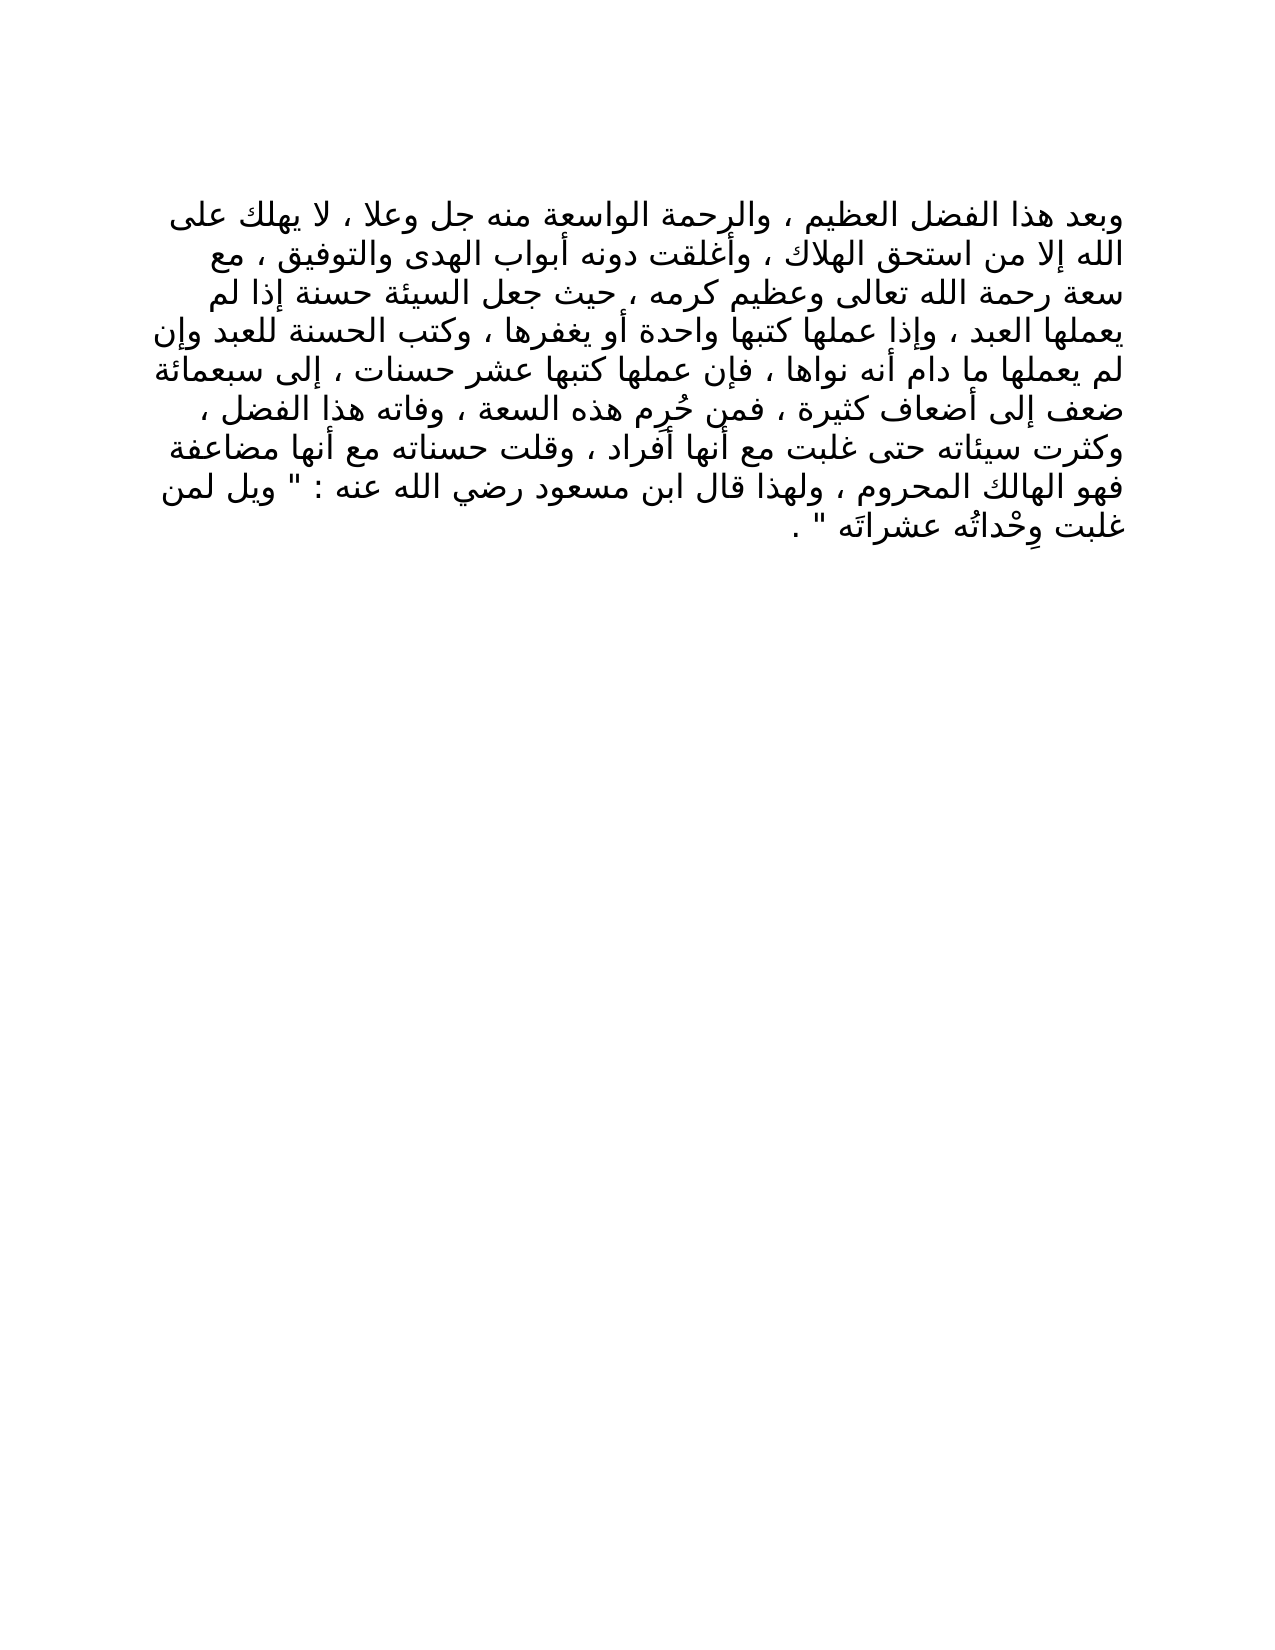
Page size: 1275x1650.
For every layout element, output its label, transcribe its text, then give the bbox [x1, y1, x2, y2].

text وبعد هذا الفضل العظيم ، والرحمة الواسعة منه جل وعلا ، لا يهلك على الله إلا من استحق الهلاك ، وأغلقت دونه أبواب الهدى والتوفيق ، مع سعة رحمة الله تعالى وعظيم كرمه ، حيث جعل السيئة حسنة إذا لم يعملها العبد ، وإذا عملها كتبها واحدة أو يغفرها ، وكتب الحسنة للعبد وإن لم يعملها ما دام أنه نواها ، فإن عملها كتبها عشر حسنات ، إلى سبعمائة ضعف إلى أضعاف كثيرة ، فمن حُرِم هذه السعة ، وفاته هذا الفضل ، وكثرت سيئاته حتى غلبت مع أنها أفراد ، وقلت حسناته مع أنها مضاعفة فهو الهالك المحروم ، ولهذا قال ابن مسعود رضي الله عنه : " ويل لمن غلبت وِحْداتُه عشراتَه " . [150, 195, 1125, 545]
